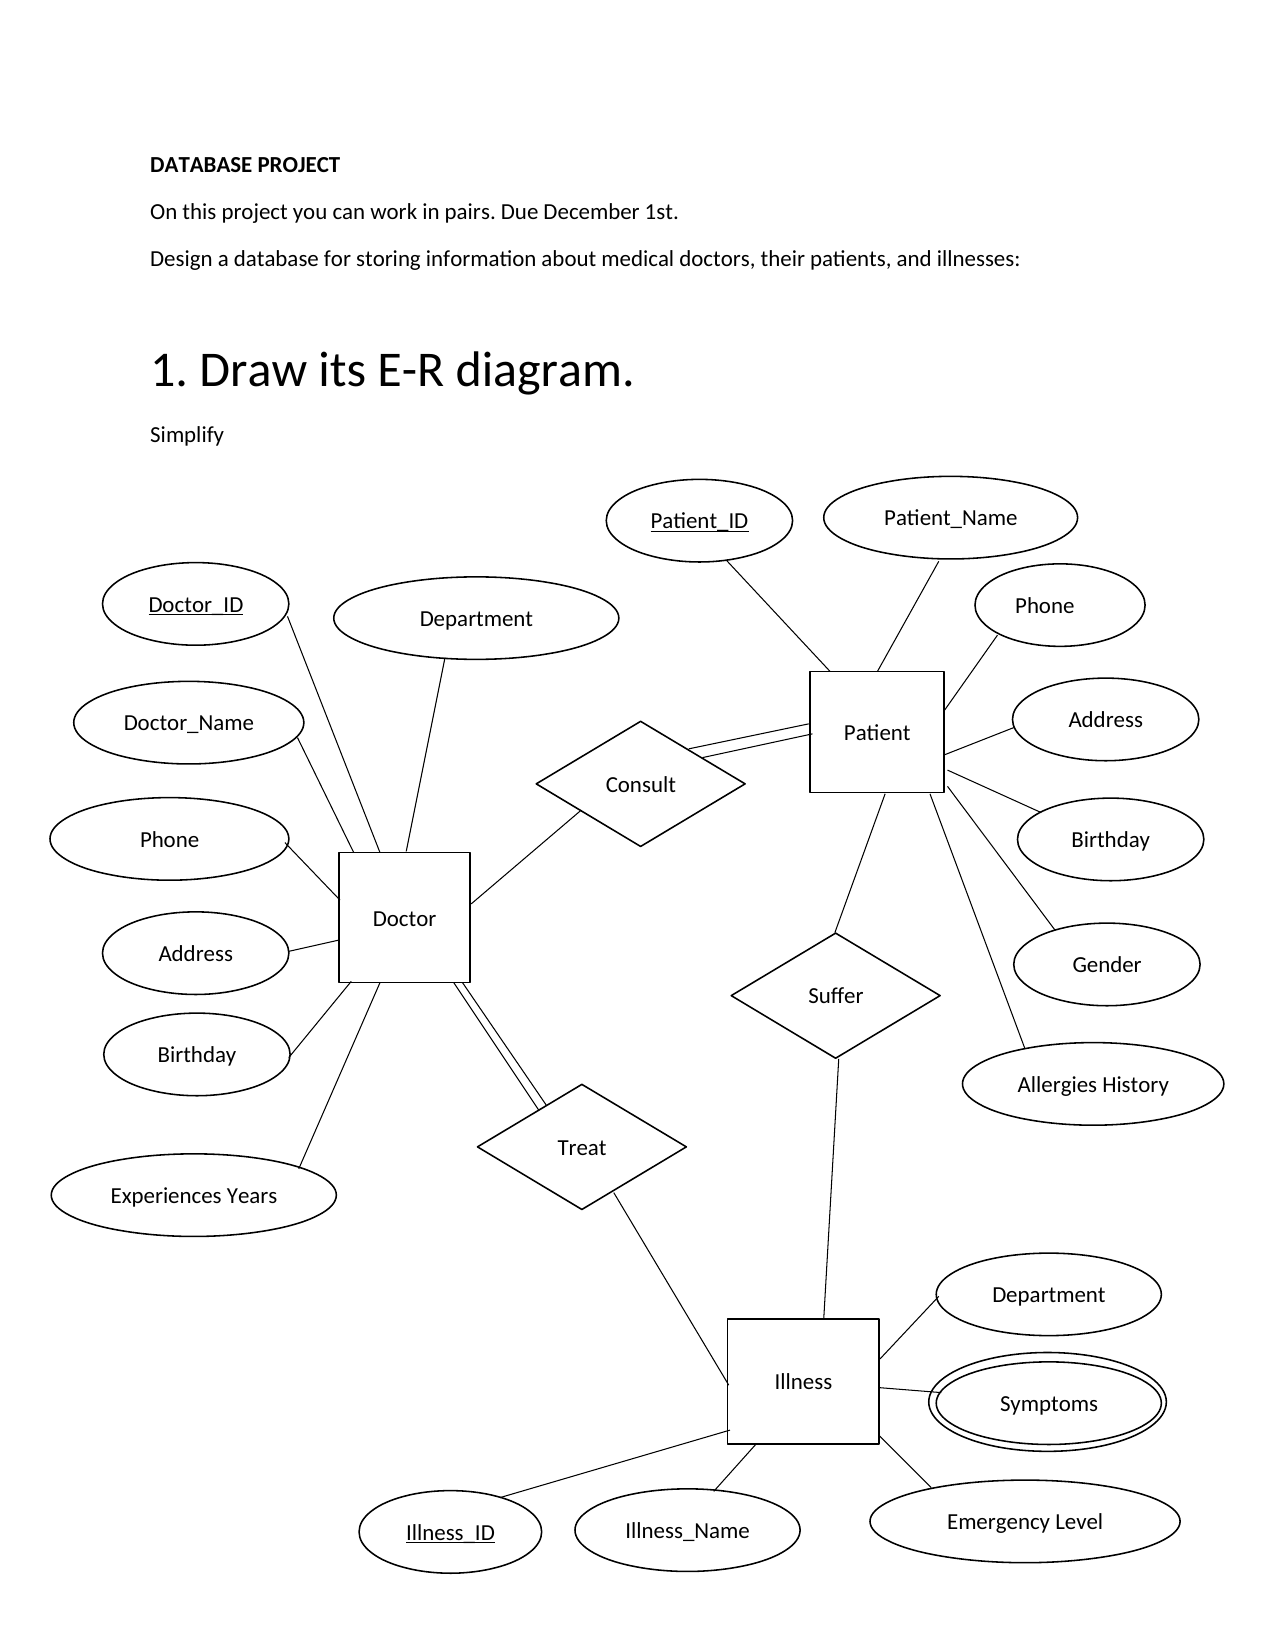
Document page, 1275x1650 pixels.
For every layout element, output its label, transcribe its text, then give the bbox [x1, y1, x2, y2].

text 1. Draw its E-R diagram. [150, 337, 1125, 398]
text DATABASE PROJECT [150, 150, 1125, 178]
text Design a database for storing information about medical doctors, their patients, and illnesses: [150, 244, 1125, 272]
text Simplify [150, 420, 1125, 448]
text On this project you can work in pairs. Due December 1st. [150, 197, 1125, 225]
